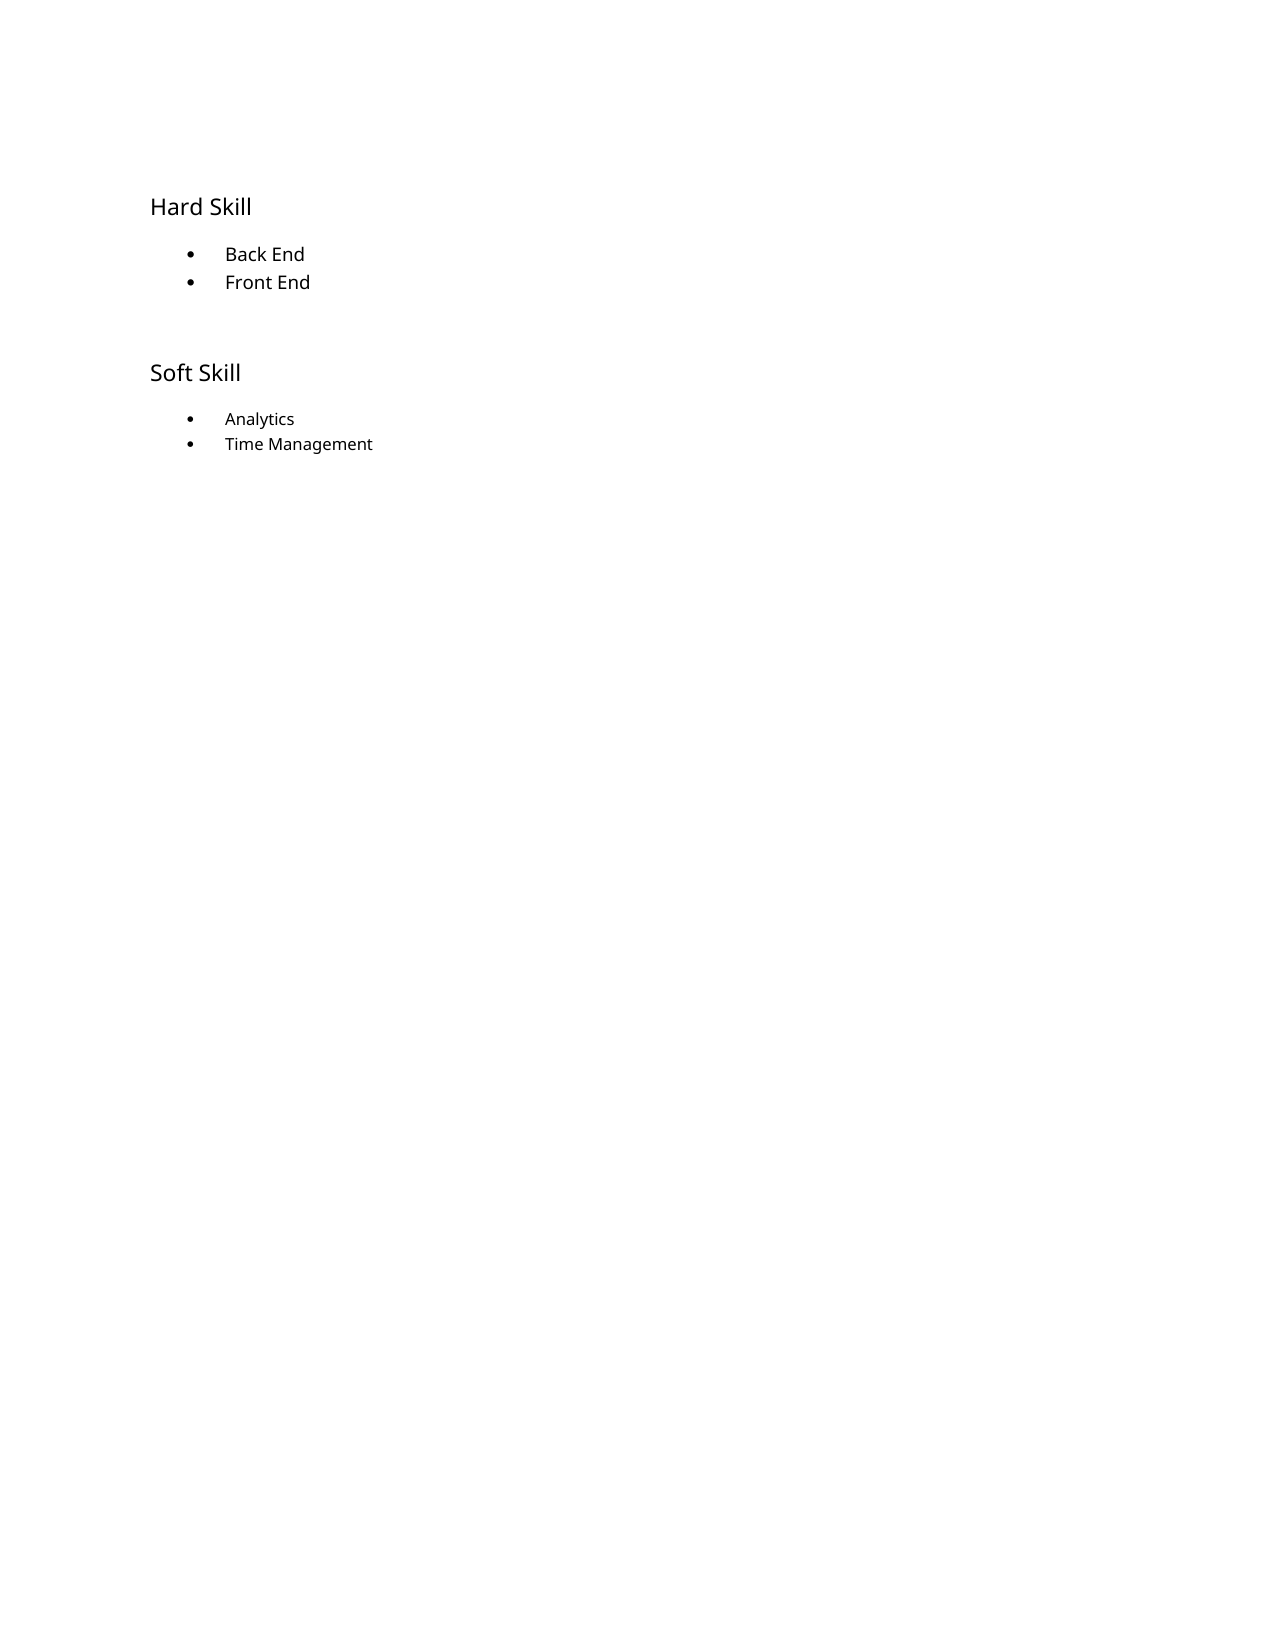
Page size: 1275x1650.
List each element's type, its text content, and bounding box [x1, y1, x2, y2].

list Front End [187, 269, 1125, 294]
text Soft Skill [150, 357, 1125, 389]
list Back End [187, 242, 1125, 267]
list Time Management [187, 432, 1125, 455]
list Analytics [187, 408, 1125, 431]
text Hard Skill [150, 191, 1125, 222]
